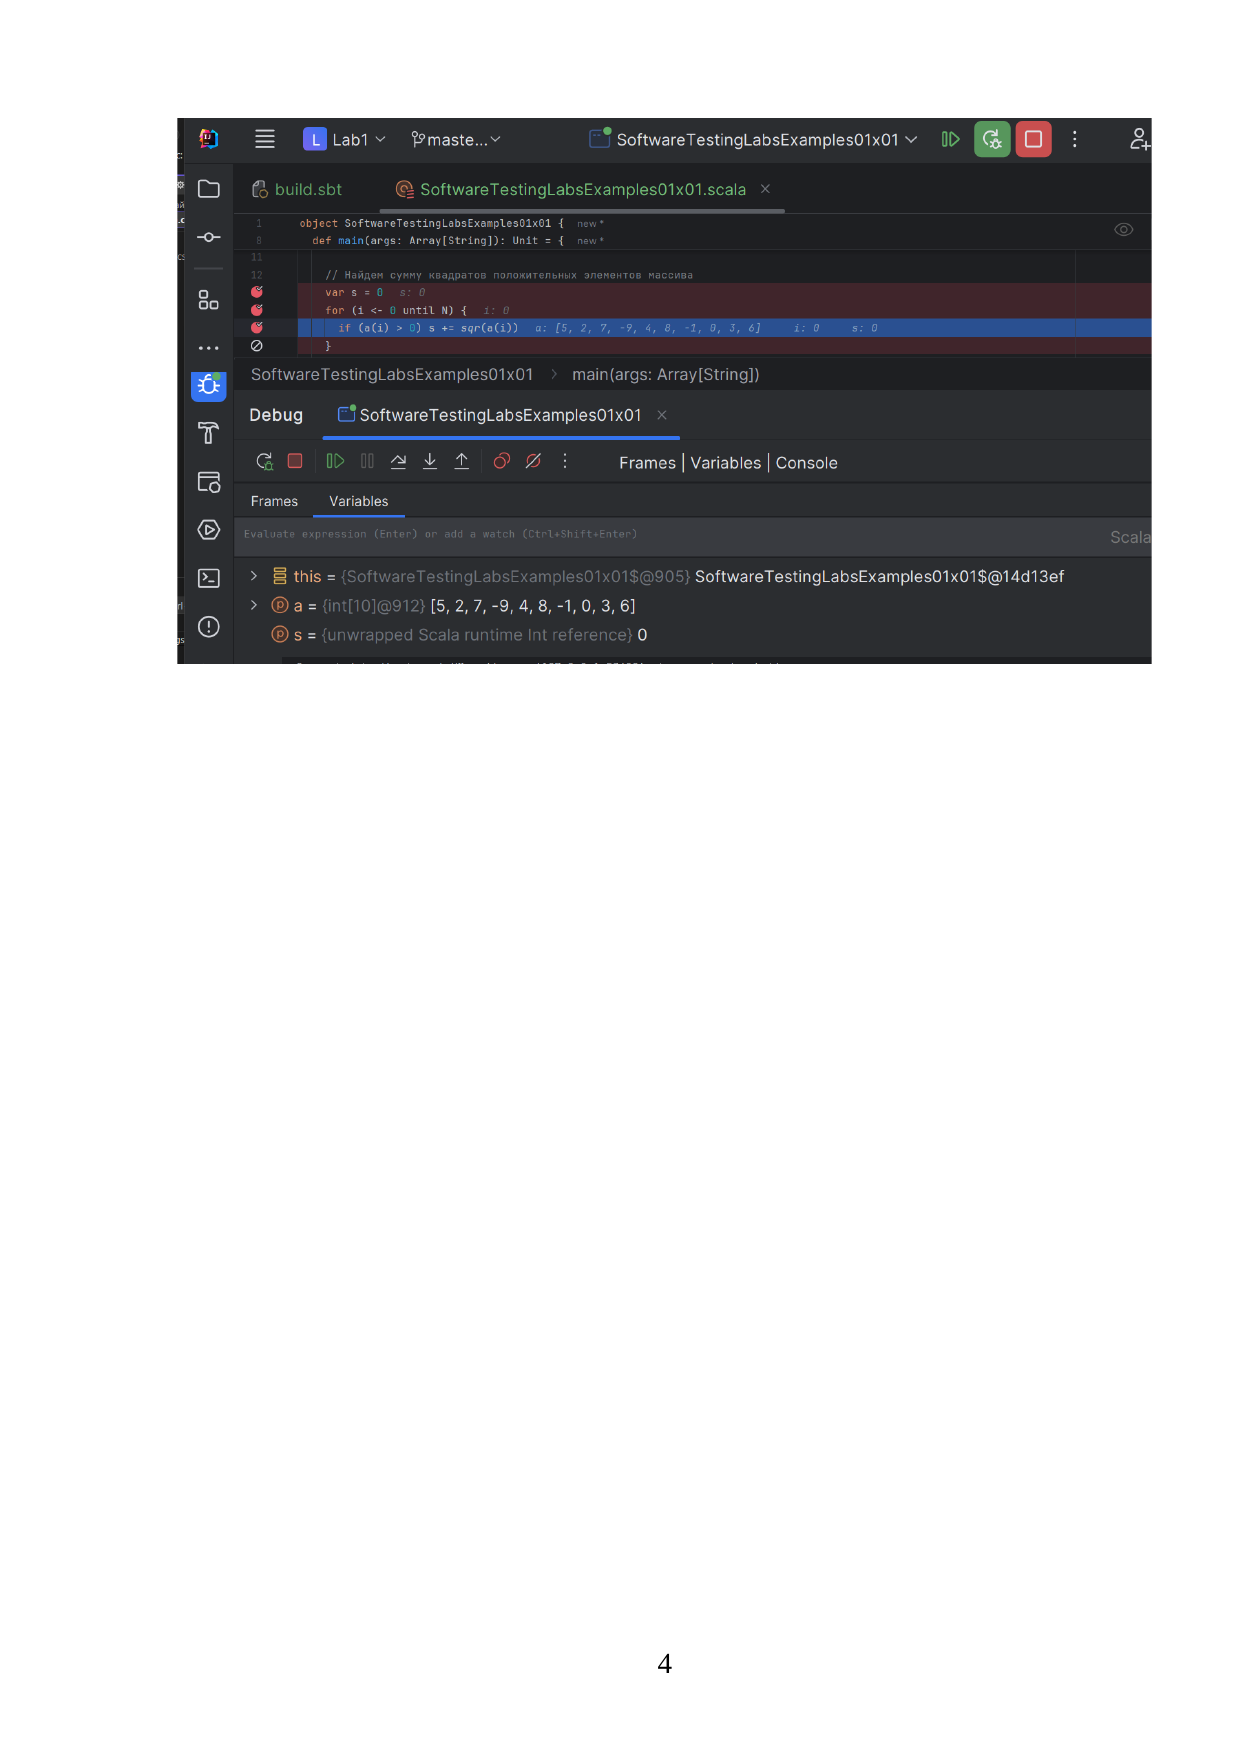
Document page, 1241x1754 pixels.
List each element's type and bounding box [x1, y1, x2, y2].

picture [177, 118, 1152, 664]
